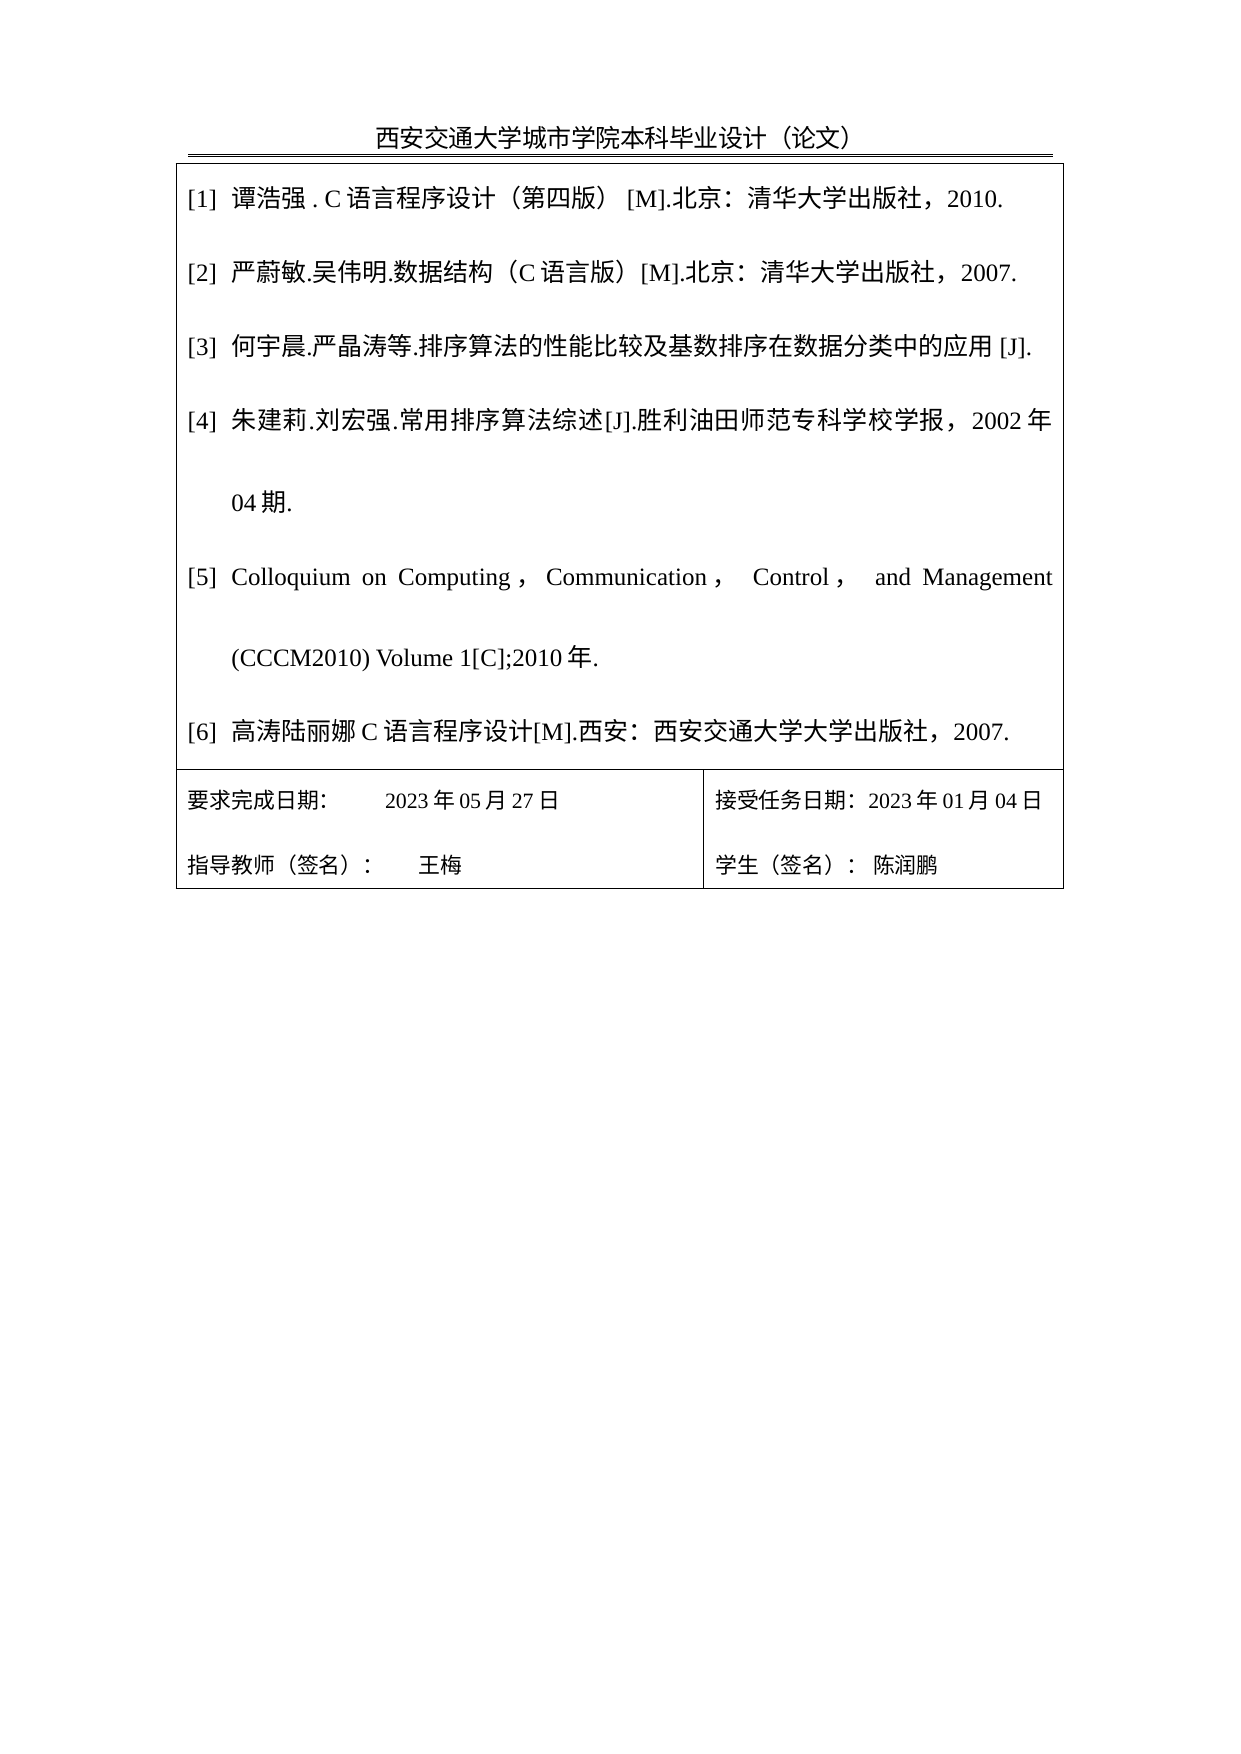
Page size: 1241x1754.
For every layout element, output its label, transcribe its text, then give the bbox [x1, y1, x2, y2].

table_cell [177, 164, 1063, 769]
table_cell 要求完成日期： 2023年05月27日 指导教师（签名）： 王梅 [177, 770, 703, 888]
table_cell 接受任务日期：2023年01月04日 学生（签名）： 陈润鹏 [704, 770, 1063, 888]
